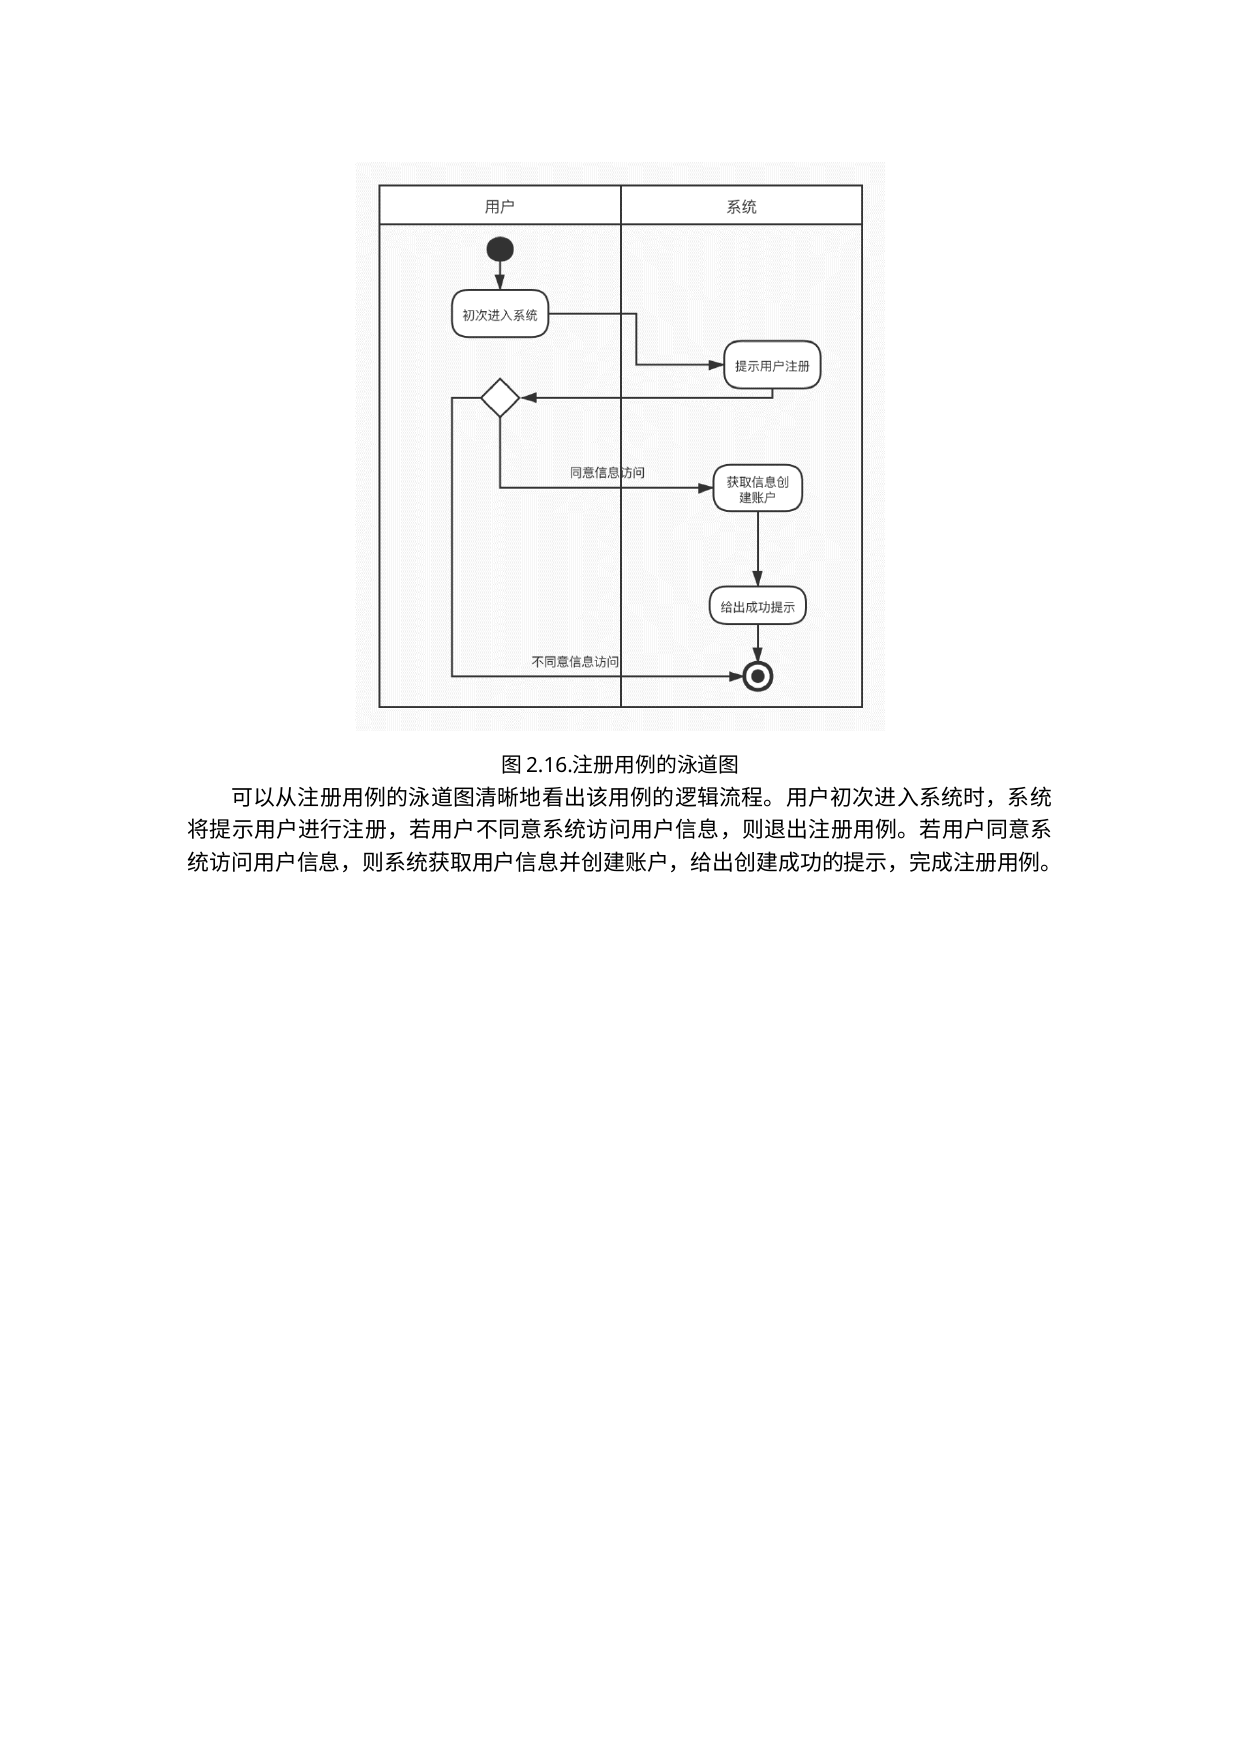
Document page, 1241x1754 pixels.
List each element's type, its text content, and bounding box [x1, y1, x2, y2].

text 图2.16.注册用例的泳道图 [187, 747, 1053, 779]
text 可以从注册用例的泳道图清晰地看出该用例的逻辑流程。用户初次进入系统时，系统将提示用户进行注册，若用户不同意系统访问用户信息，则退出注册用例。若用户同意系统访问用户信息，则系统获取用户信息并创建账户，给出创建成功的提示，完成注册用例。 [187, 779, 1053, 877]
picture [355, 162, 886, 731]
